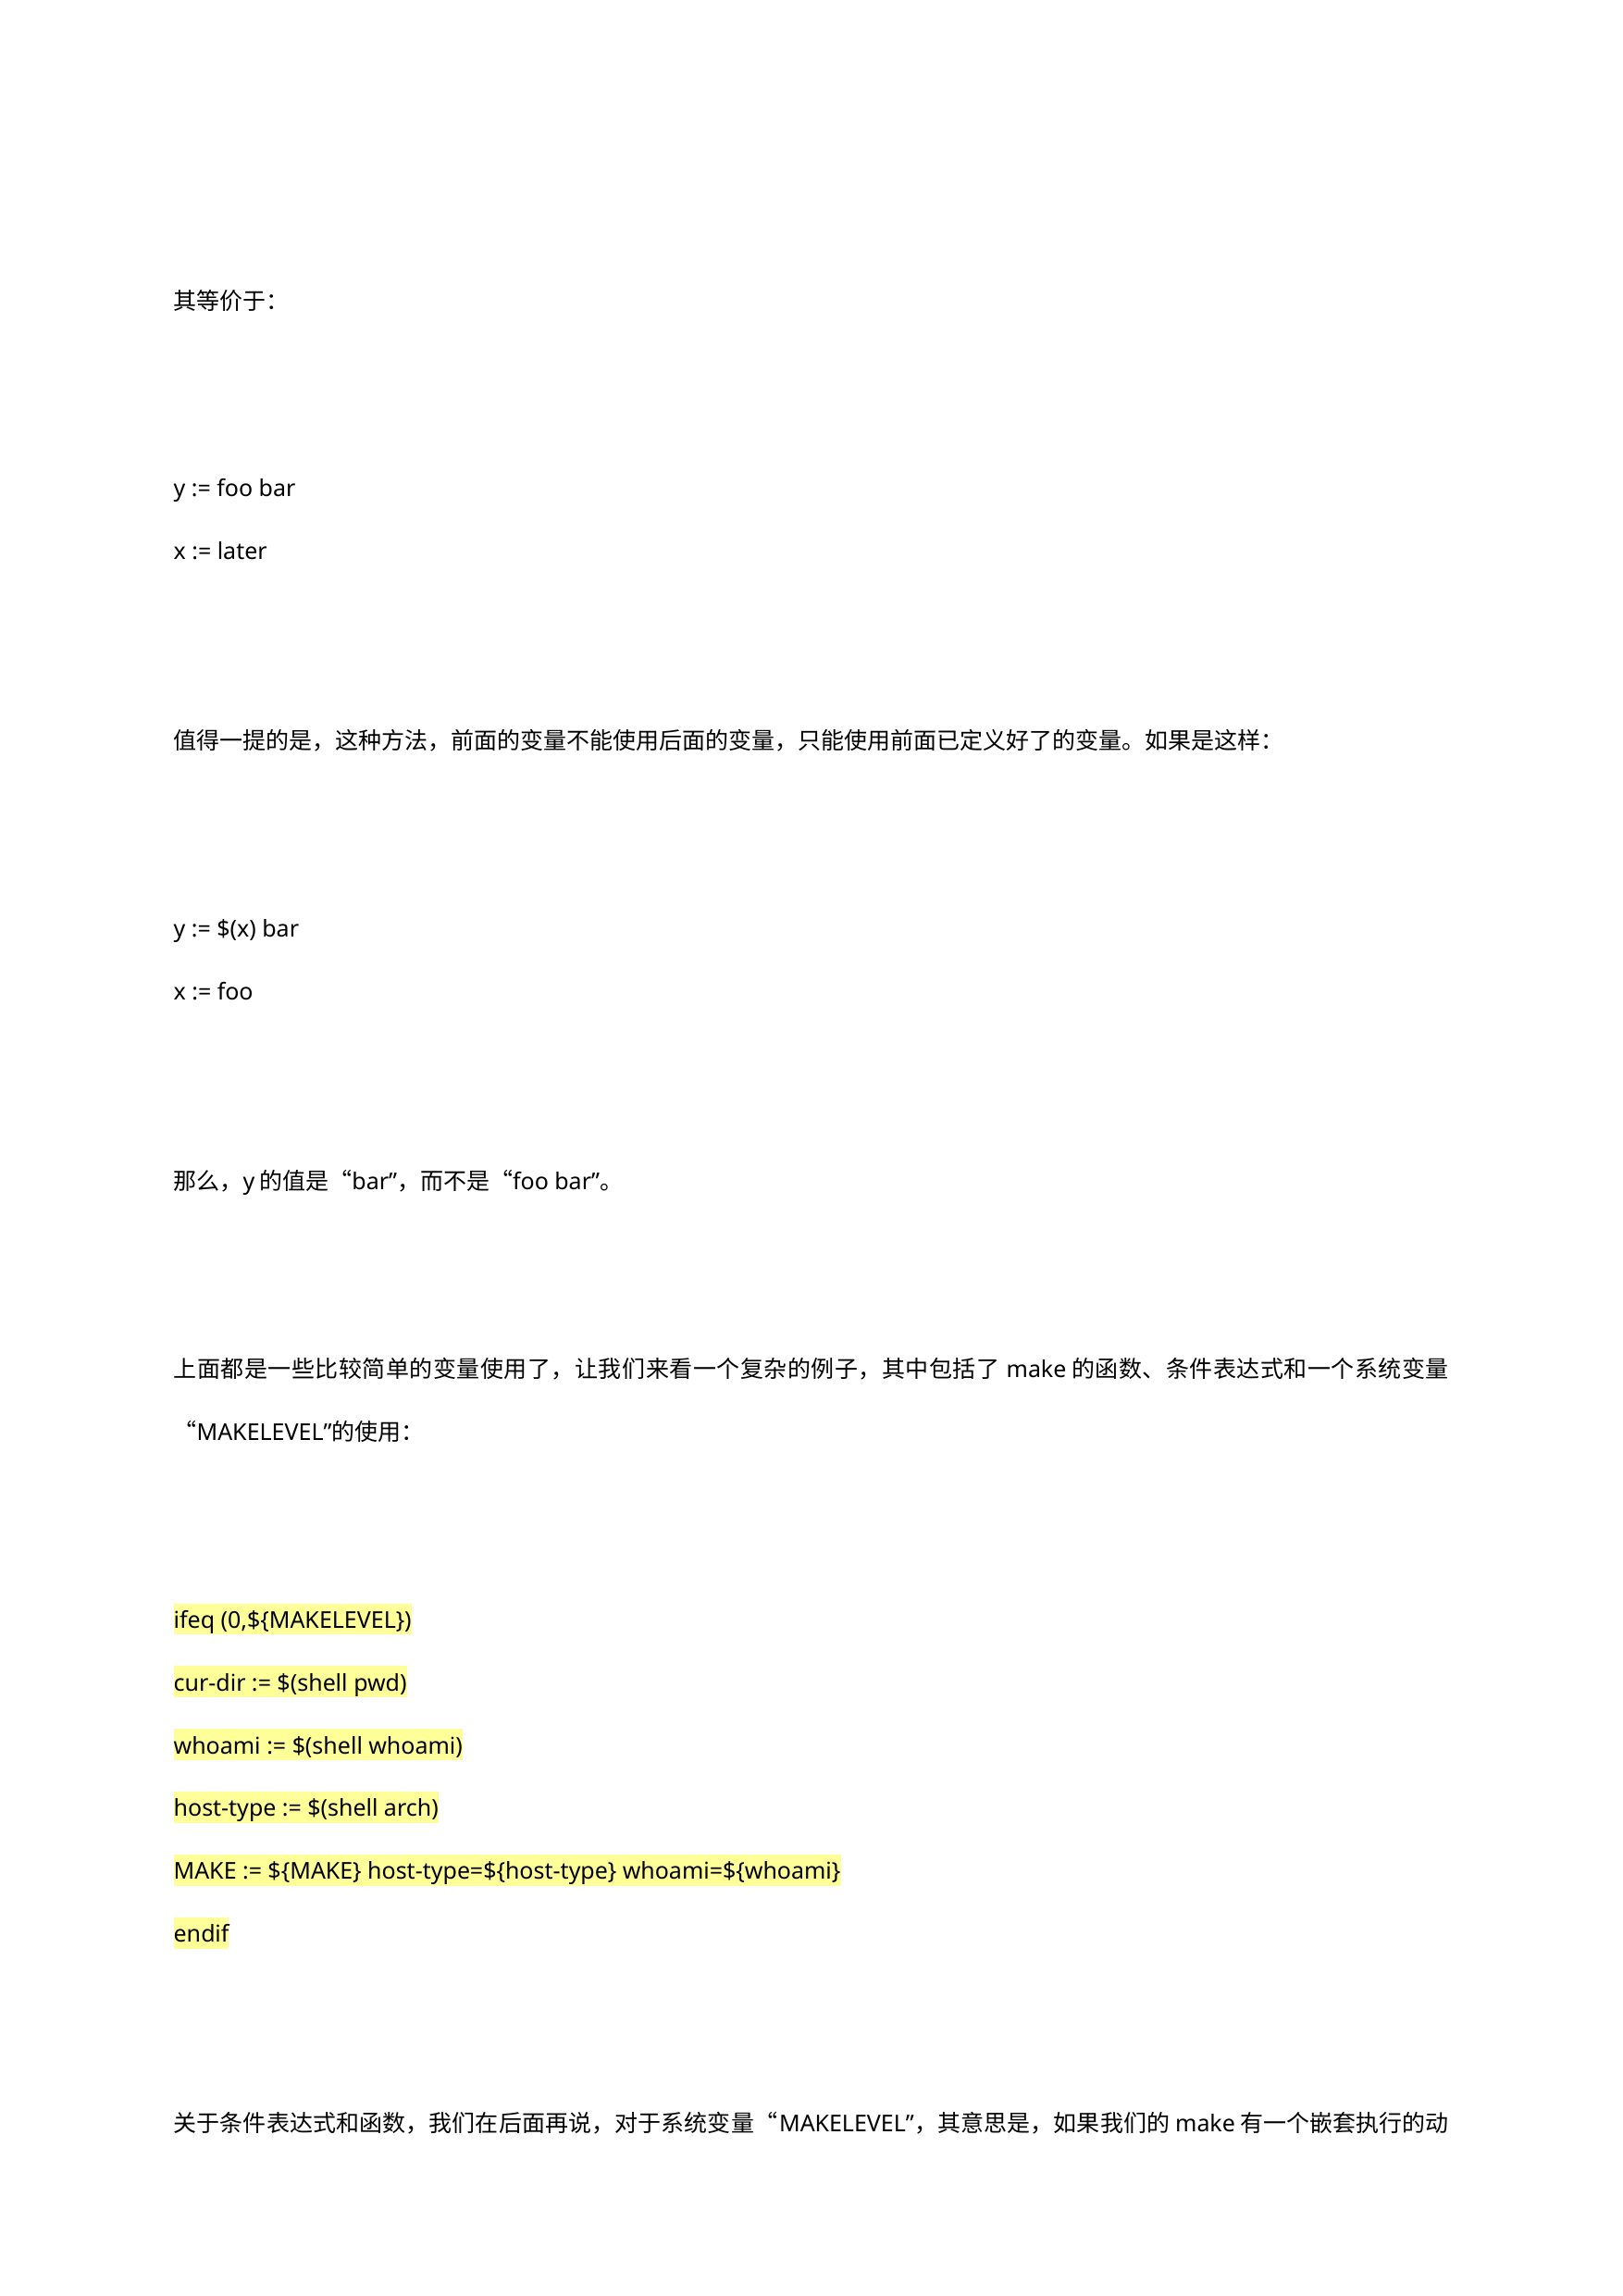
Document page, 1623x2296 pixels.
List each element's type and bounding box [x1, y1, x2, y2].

text [173, 142, 1449, 2153]
